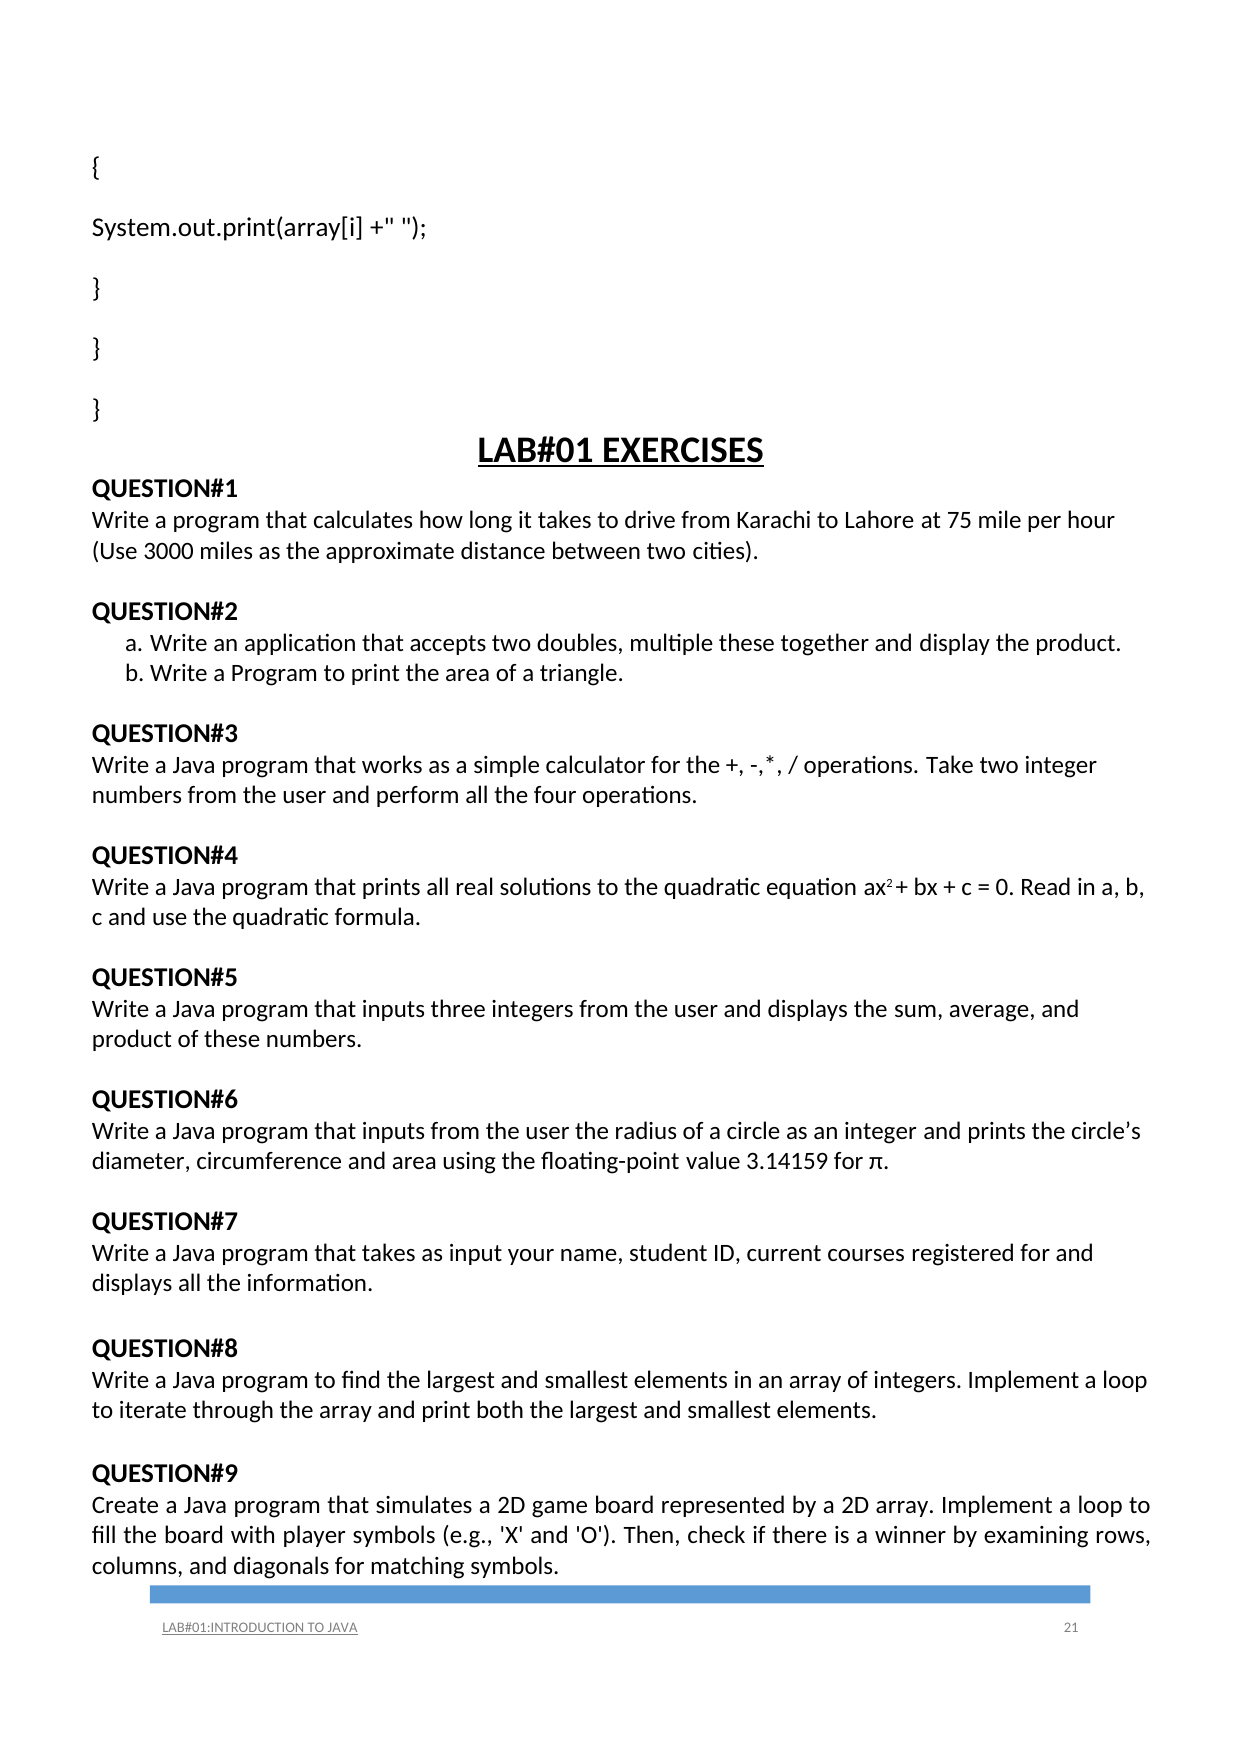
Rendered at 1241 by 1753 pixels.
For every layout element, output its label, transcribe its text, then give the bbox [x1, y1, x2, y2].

text System.out.print(array[i] +" "); [92, 211, 1153, 243]
text Write a Java program that inputs three integers from the user and displays the sum, average, and product of these numbers. [92, 993, 1153, 1054]
text Write a Java program that works as a simple calculator for the +, -,*, / operations. Take two integer numbers from the user and perform all the four operations. [92, 749, 1153, 810]
text } [92, 392, 1153, 425]
subtitle QUESTION#6 [92, 1082, 1153, 1115]
list Write an application that accepts two doubles, multiple these together and display the product. [125, 627, 1153, 657]
text Write a Java program that prints all real solutions to the quadratic equation ax2 + bx + c = 0. Read in a, b, c and use the quadratic formula. [92, 871, 1153, 932]
subtitle QUESTION#4 [92, 838, 1153, 871]
text Write a Java program that inputs from the user the radius of a circle as an integer and prints the circle’s diameter, circumference and area using the floating-point value 3.14159 for π. [92, 1115, 1153, 1176]
text Create a Java program that simulates a 2D game board represented by a 2D array. Implement a loop to fill the board with player symbols (e.g., 'X' and 'O'). Then, check if there is a winner by examining rows, columns, and diagonals for matching symbols. [92, 1489, 1153, 1580]
text { [92, 150, 1153, 183]
subtitle QUESTION#7 [92, 1204, 1153, 1237]
text Write a Java program to find the largest and smallest elements in an array of integers. Implement a loop to iterate through the array and print both the largest and smallest elements. [92, 1364, 1153, 1425]
text Write a Java program that takes as input your name, student ID, current courses registered for and displays all the information. [92, 1237, 1153, 1298]
text LAB#01 EXERCISES [475, 426, 766, 472]
list Write a Program to print the area of a triangle. [125, 657, 1153, 688]
subtitle QUESTION#9 [92, 1456, 1153, 1489]
text } [92, 271, 1153, 304]
text } [92, 332, 1153, 364]
subtitle QUESTION#3 [92, 716, 1153, 749]
text Write a program that calculates how long it takes to drive from Karachi to Lahore at 75 mile per hour (Use 3000 miles as the approximate distance between two cities). [92, 504, 1153, 566]
subtitle QUESTION#8 [92, 1331, 1153, 1364]
text QUESTION#1 [92, 472, 1153, 504]
subtitle QUESTION#5 [92, 960, 1153, 993]
subtitle QUESTION#2 [92, 594, 1153, 627]
